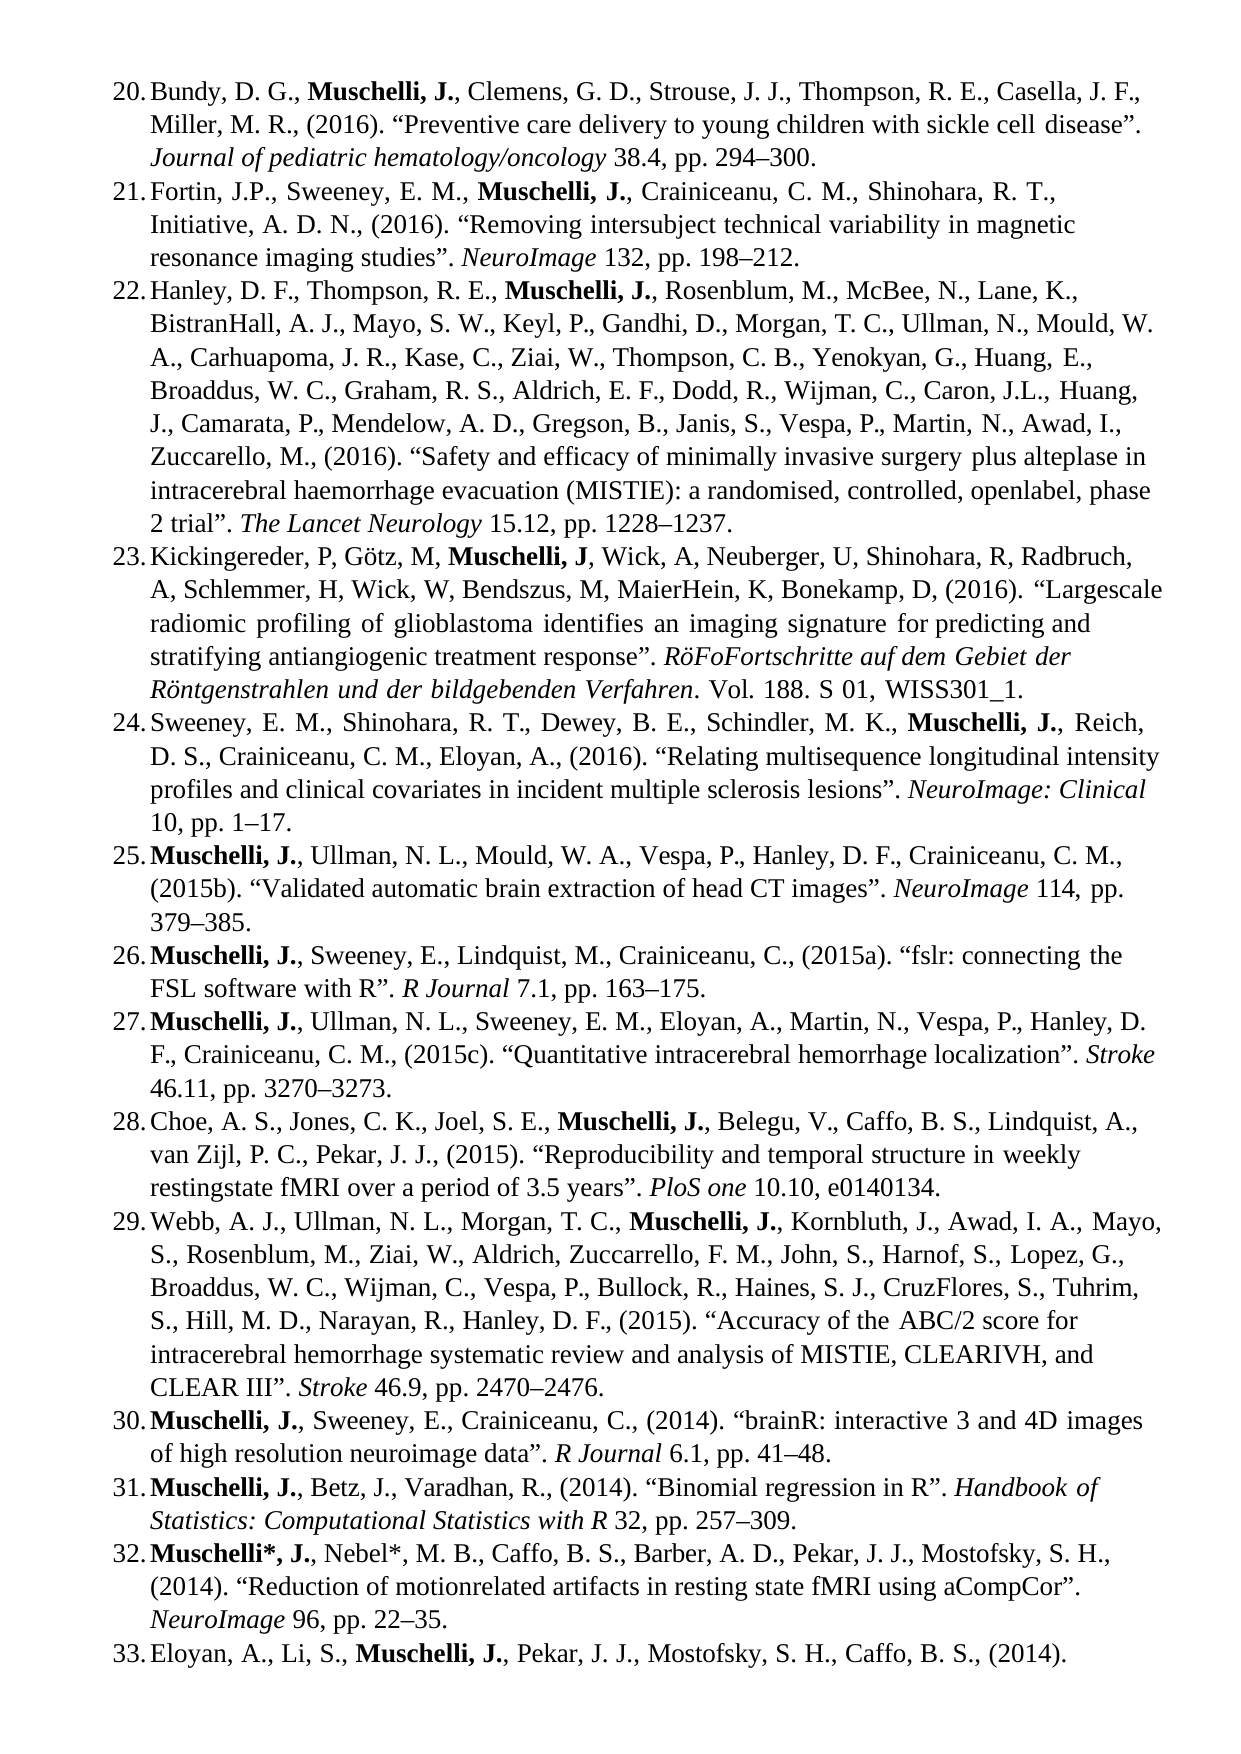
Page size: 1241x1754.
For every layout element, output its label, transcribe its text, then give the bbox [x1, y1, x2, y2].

list Muschelli*, J., Nebel*, M. B., Caffo, B. S., Barber, A. D., Pekar, J. J., Mostofsky, S. H., (2014). “Reduction of motion­related artifacts in resting state fMRI using aCompCor”. NeuroImage 96, pp. 22–35. [112, 1537, 1165, 1635]
list Bundy, D. G., Muschelli, J., Clemens, G. D., Strouse, J. J., Thompson, R. E., Casella, J. F., Miller, M. R., (2016). “Preventive care delivery to young children with sickle cell disease”. Journal of pediatric hematology/oncology 38.4, pp. 294–300. [112, 75, 1165, 173]
list Muschelli, J., Ullman, N. L., Mould, W. A., Vespa, P., Hanley, D. F., Crainiceanu, C. M., (2015b). “Validated automatic brain extraction of head CT images”. NeuroImage 114, pp. 379–385. [112, 839, 1165, 937]
list Kickingereder, P, Götz, M, Muschelli, J, Wick, A, Neuberger, U, Shinohara, R, Radbruch, A, Schlemmer, H, Wick, W, Bendszus, M, Maier­Hein, K, Bonekamp, D, (2016). “Large­scale radiomic profiling of glioblastoma identifies an imaging signature for predicting and stratifying antiangiogenic treatment response”. RöFo­Fortschritte auf dem Gebiet der Röntgenstrahlen und der bildgebenden Verfahren. Vol. 188. S 01, WISS301_1. [112, 540, 1165, 704]
list Muschelli, J., Betz, J., Varadhan, R., (2014). “Binomial regression in R”. Handbook of Statistics: Computational Statistics with R 32, pp. 257–309. [112, 1471, 1165, 1535]
list Muschelli, J., Sweeney, E., Lindquist, M., Crainiceanu, C., (2015a). “fslr: connecting the FSL software with R”. R Journal 7.1, pp. 163–175. [112, 939, 1165, 1003]
list Hanley, D. F., Thompson, R. E., Muschelli, J., Rosenblum, M., McBee, N., Lane, K., Bistran­Hall, A. J., Mayo, S. W., Keyl, P., Gandhi, D., Morgan, T. C., Ullman, N., Mould, W. A., Carhuapoma, J. R., Kase, C., Ziai, W., Thompson, C. B., Yenokyan, G., Huang, E., Broaddus, W. C., Graham, R. S., Aldrich, E. F., Dodd, R., Wijman, C., Caron, J.­L., Huang, J., Camarata, P., Mendelow, A. D., Gregson, B., Janis, S., Vespa, P., Martin, N., Awad, I., Zuccarello, M., (2016). “Safety and efficacy of minimally invasive surgery plus alteplase in intracerebral haemorrhage evacuation (MISTIE): a randomised, controlled, open­label, phase 2 trial”. The Lancet Neurology 15.12, pp. 1228–1237. [112, 274, 1165, 538]
list Fortin, J.­P., Sweeney, E. M., Muschelli, J., Crainiceanu, C. M., Shinohara, R. T., Initiative, A. D. N., (2016). “Removing inter­subject technical variability in magnetic resonance imaging studies”. NeuroImage 132, pp. 198–212. [112, 175, 1165, 272]
list Sweeney, E. M., Shinohara, R. T., Dewey, B. E., Schindler, M. K., Muschelli, J., Reich, D. S., Crainiceanu, C. M., Eloyan, A., (2016). “Relating multi­sequence longitudinal intensity profiles and clinical covariates in incident multiple sclerosis lesions”. NeuroImage: Clinical 10, pp. 1–17. [112, 706, 1165, 837]
list Choe, A. S., Jones, C. K., Joel, S. E., Muschelli, J., Belegu, V., Caffo, B. S., Lindquist, A., van Zijl, P. C., Pekar, J. J., (2015). “Reproducibility and temporal structure in weekly resting­state fMRI over a period of 3.5 years”. PloS one 10.10, e0140134. [112, 1105, 1165, 1203]
list Muschelli, J., Sweeney, E., Crainiceanu, C., (2014). “brainR: interactive 3 and 4D images of high resolution neuroimage data”. R Journal 6.1, pp. 41–48. [112, 1404, 1165, 1468]
list Webb, A. J., Ullman, N. L., Morgan, T. C., Muschelli, J., Kornbluth, J., Awad, I. A., Mayo, S., Rosenblum, M., Ziai, W., Aldrich, Zuccarrello, F. M., John, S., Harnof, S., Lopez, G., Broaddus, W. C., Wijman, C., Vespa, P., Bullock, R., Haines, S. J., Cruz­Flores, S., Tuhrim, S., Hill, M. D., Narayan, R., Hanley, D. F., (2015). “Accuracy of the ABC/2 score for intracerebral hemorrhage systematic review and analysis of MISTIE, CLEAR­IVH, and CLEAR III”. Stroke 46.9, pp. 2470–2476. [112, 1205, 1165, 1402]
list Muschelli, J., Ullman, N. L., Sweeney, E. M., Eloyan, A., Martin, N., Vespa, P., Hanley, D. F., Crainiceanu, C. M., (2015c). “Quantitative intracerebral hemorrhage localization”. Stroke 46.11, pp. 3270–3273. [112, 1005, 1165, 1103]
